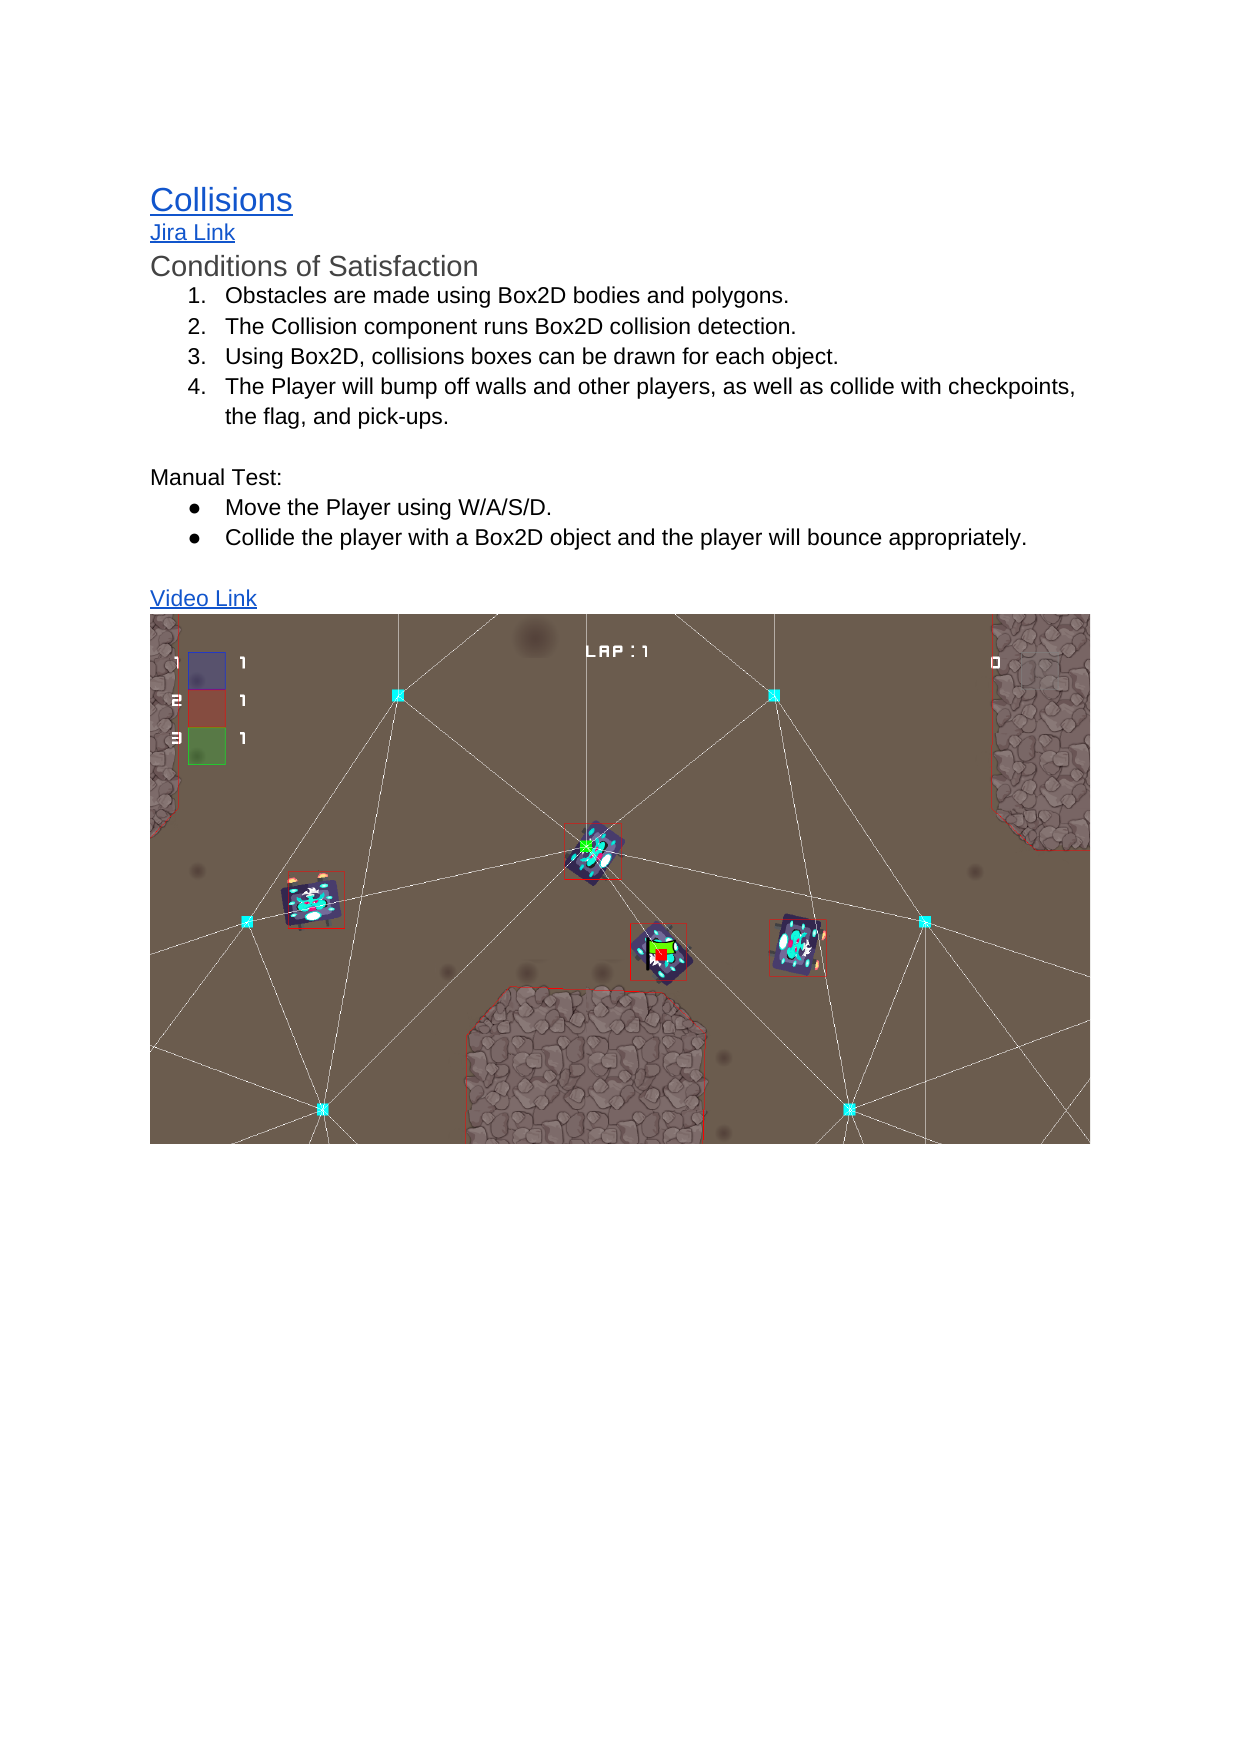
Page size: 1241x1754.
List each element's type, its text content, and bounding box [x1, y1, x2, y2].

list Obstacles are made using Box2D bodies and polygons. [187, 282, 1090, 309]
list Move the Player using W/A/S/D. [187, 494, 1090, 520]
text Jira Link [150, 219, 1090, 245]
text Video Link [150, 584, 1090, 611]
list Collide the player with a Box2D object and the player will bounce appropriately. [187, 524, 1090, 550]
picture [150, 614, 1091, 1144]
subtitle Collisions [150, 180, 1090, 219]
text Manual Test: [150, 464, 1090, 490]
subtitle Conditions of Satisfaction [150, 249, 1090, 282]
list The Player will bump off walls and other players, as well as collide with checkpoints, the flag, and pick-ups. [187, 373, 1090, 429]
list The Collision component runs Box2D collision detection. [187, 313, 1090, 339]
list Using Box2D, collisions boxes can be drawn for each object. [187, 343, 1090, 369]
